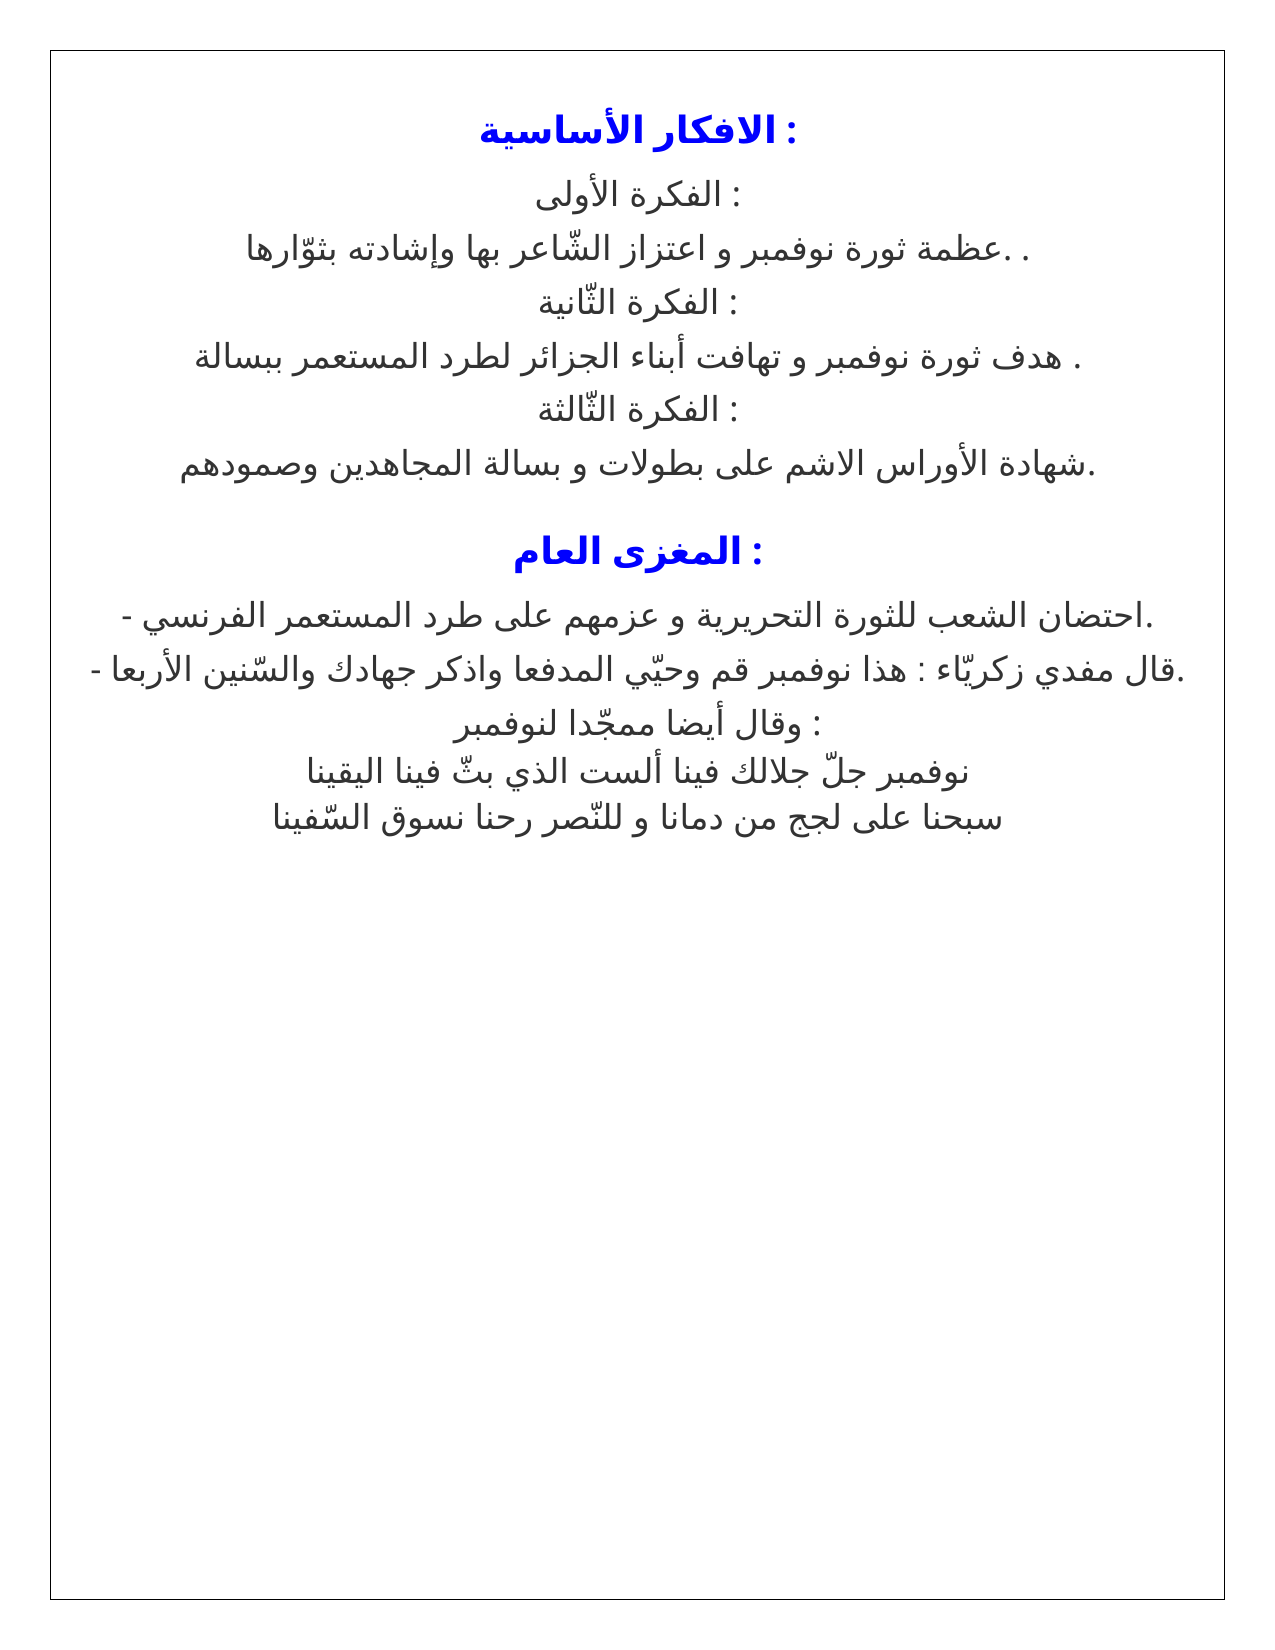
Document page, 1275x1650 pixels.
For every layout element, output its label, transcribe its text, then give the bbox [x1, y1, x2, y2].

subtitle الافكار الأساسية : [75, 103, 1200, 154]
subtitle المغزى العام : [75, 524, 1200, 575]
text الفكرة الأولى : عظمة ثورة نوفمبر و اعتزاز الشّاعر بها وإشادته بثوّارها. . الفكرة الثّانية : هدف ثورة نوفمبر و تهافت أبناء الجزائر لطرد المستعمر ببسالة . الفكرة الثّالثة : شهادة الأوراس الاشم على بطولات و بسالة المجاهدين وصمودهم. [75, 170, 1200, 486]
text - احتضان الشعب للثورة التحريرية و عزمهم على طرد المستعمر الفرنسي. - قال مفدي زكريّاء : هذا نوفمبر قم وحيّي المدفعا واذكر جهادك والسّنين الأربعا. وقال أيضا ممجّدا لنوفمبر : نوفمبر جلّ جلالك فينا ألست الذي بثّ فينا اليقينا سبحنا على لجج من دمانا و للنّصر رحنا نسوق السّفينا [75, 591, 1200, 836]
